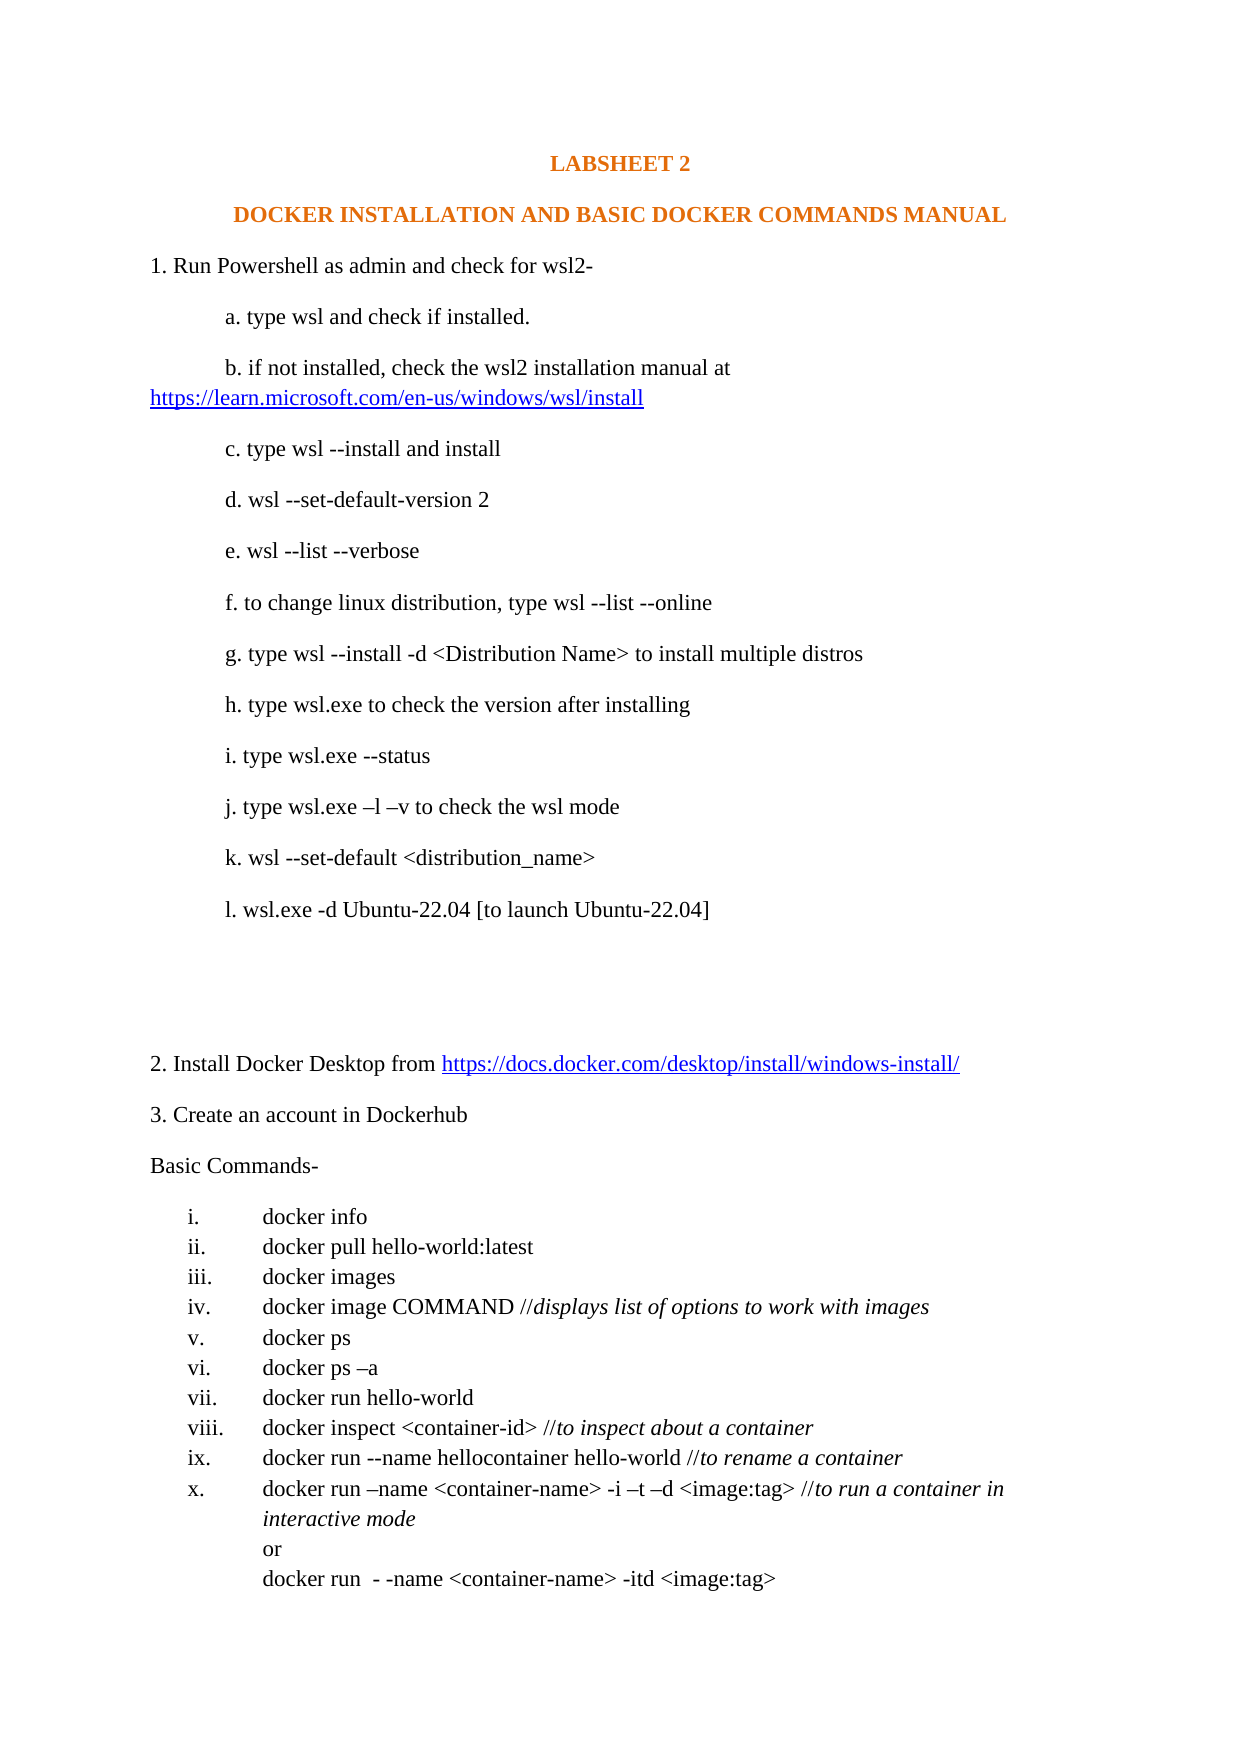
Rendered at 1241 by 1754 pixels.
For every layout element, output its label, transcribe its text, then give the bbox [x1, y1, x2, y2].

text f. to change linux distribution, type wsl --list --online [150, 588, 1090, 615]
list docker ps –a [187, 1354, 1090, 1380]
list docker images [187, 1263, 1090, 1289]
text 3. Create an account in Dockerhub [150, 1101, 1090, 1127]
text 1. Run Powershell as admin and check for wsl2- [150, 252, 1090, 278]
text l. wsl.exe -d Ubuntu-22.04 [to launch Ubuntu-22.04] [150, 896, 1090, 923]
text DOCKER INSTALLATION AND BASIC DOCKER COMMANDS MANUAL [150, 201, 1090, 227]
text j. type wsl.exe –l –v to check the wsl mode [150, 793, 1090, 819]
text h. type wsl.exe to check the version after installing [150, 691, 1090, 717]
text k. wsl --set-default <distribution_name> [150, 844, 1090, 870]
text LABSHEET 2 [150, 150, 1090, 176]
list docker info [187, 1203, 1090, 1229]
list docker inspect <container-id> //to inspect about a container [187, 1414, 1090, 1441]
text a. type wsl and check if installed. [150, 303, 1090, 329]
list docker image COMMAND //displays list of options to work with images [187, 1293, 1090, 1320]
text 2. Install Docker Desktop from https://docs.docker.com/desktop/install/windows-install/ [150, 1049, 1090, 1076]
text Basic Commands- [150, 1152, 1090, 1178]
list docker pull hello-world:latest [187, 1233, 1090, 1259]
list docker ps [187, 1323, 1090, 1350]
text e. wsl --list --verbose [225, 537, 1090, 564]
list docker run –name <container-name> -i –t –d <image:tag> //to run a container in interactive mode [187, 1474, 1090, 1531]
text b. if not installed, check the wsl2 installation manual at https://learn.microsoft.com/en-us/windows/wsl/install [150, 354, 1090, 411]
text c. type wsl --install and install [225, 435, 1090, 462]
list docker run --name hellocontainer hello-world //to rename a container [187, 1444, 1090, 1471]
text g. type wsl --install -d <Distribution Name> to install multiple distros [150, 639, 1090, 666]
list or [262, 1535, 1090, 1561]
list docker run - -name <container-name> -itd <image:tag> [262, 1565, 1090, 1592]
text d. wsl --set-default-version 2 [225, 486, 1090, 513]
text i. type wsl.exe --status [150, 742, 1090, 768]
list docker run hello-world [187, 1384, 1090, 1410]
